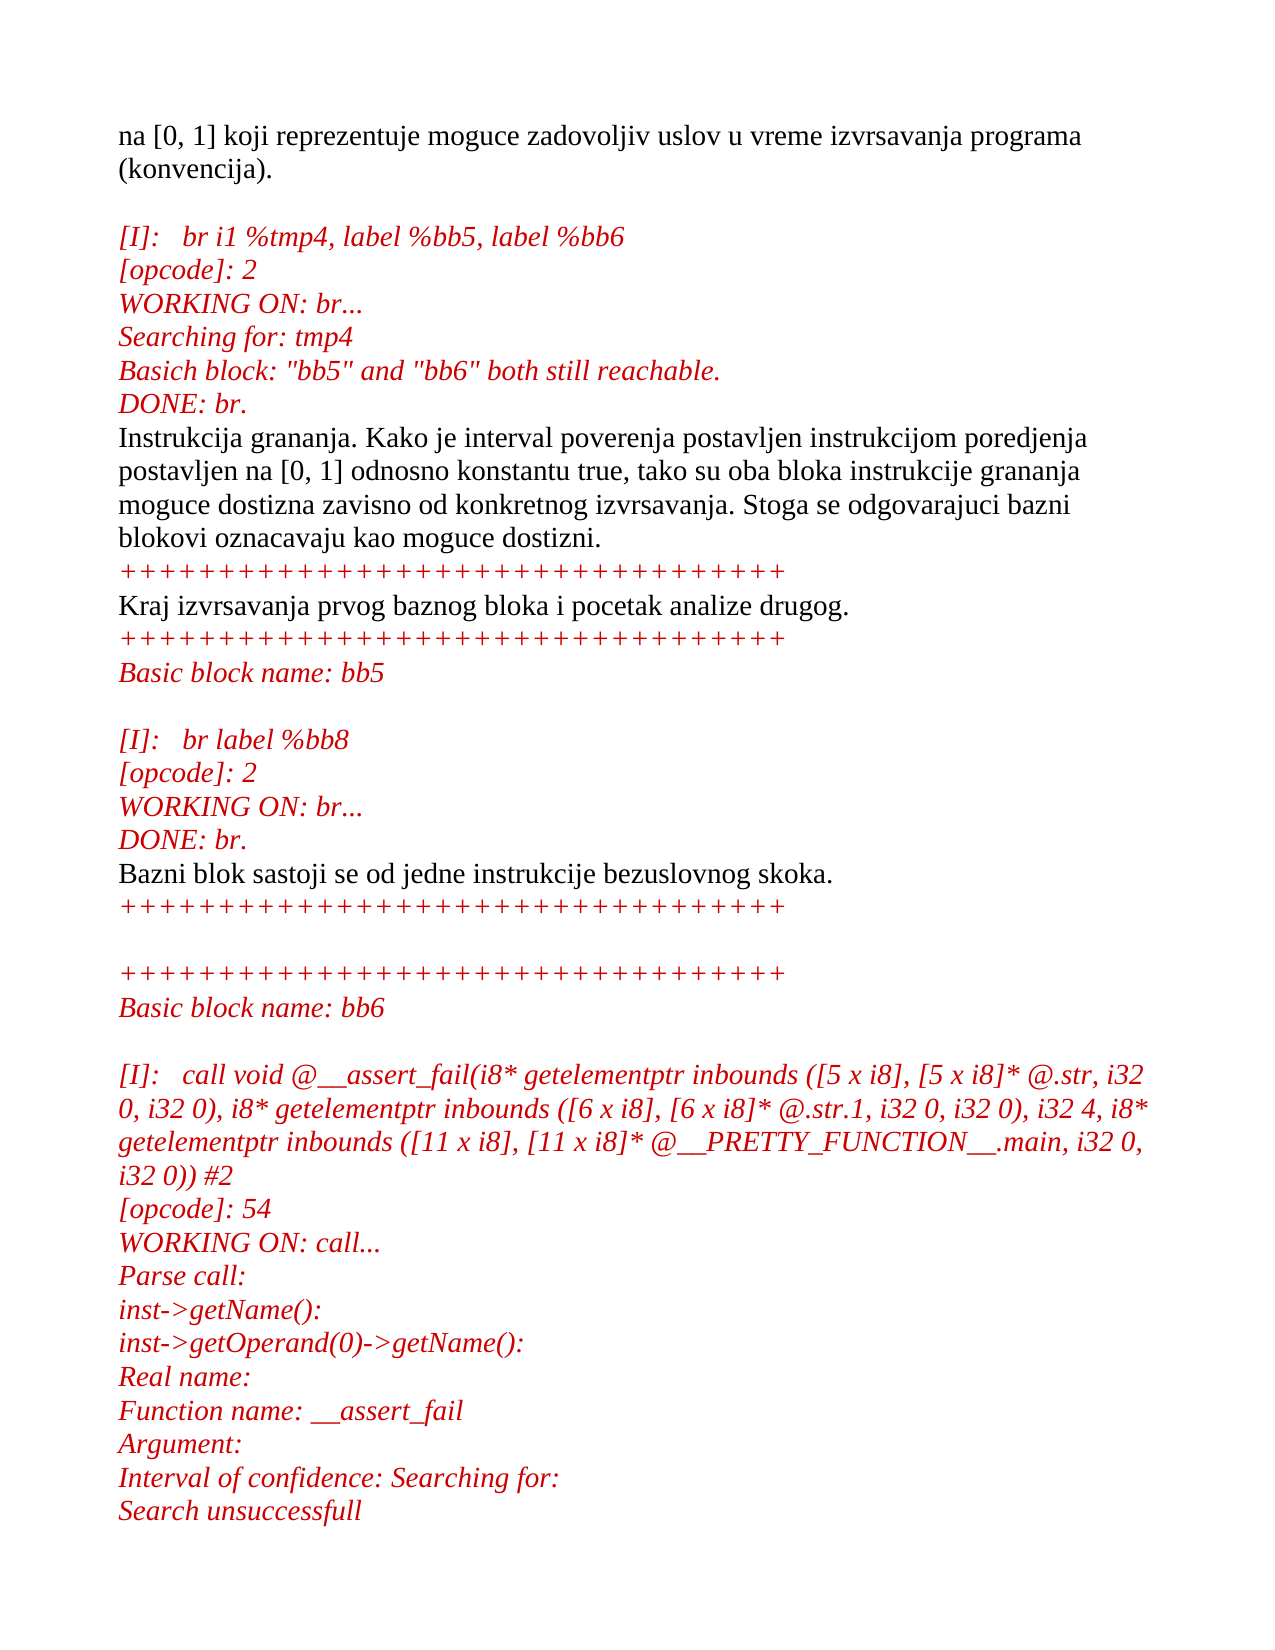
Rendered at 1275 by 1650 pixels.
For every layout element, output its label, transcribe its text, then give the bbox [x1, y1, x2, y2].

text Instrukcija grananja. Kako je interval poverenja postavljen instrukcijom poredjenja postavljen na [0, 1] odnosno konstantu true, tako su oba bloka instrukcije grananja moguce dostizna zavisno od konkretnog izvrsavanja. Stoga se odgovarajuci bazni blokovi oznacavaju kao moguce dostizni. [118, 420, 1157, 554]
text [I]: br label %bb8 [118, 722, 1157, 755]
text Basic block name: bb6 [118, 990, 1157, 1024]
text [opcode]: 2 [118, 252, 1157, 286]
text [I]: br i1 %tmp4, label %bb5, label %bb6 [118, 219, 1157, 252]
text ++++++++++++++++++++++++++++++++++ [118, 889, 1157, 923]
text [opcode]: 2 [118, 755, 1157, 789]
text inst->getOperand(0)->getName(): [118, 1326, 1157, 1359]
text Parse call: [118, 1258, 1157, 1292]
text [I]: call void @__assert_fail(i8* getelementptr inbounds ([5 x i8], [5 x i8]* @.str, i32 0, i32 0), i8* getelementptr inbounds ([6 x i8], [6 x i8]* @.str.1, i32 0, i32 0), i32 4, i8* getelementptr inbounds ([11 x i8], [11 x i8]* @__PRETTY_FUNCTION__.main, i32 0, i32 0)) #2 [118, 1057, 1157, 1191]
text Bazni blok sastoji se od jedne instrukcije bezuslovnog skoka. [118, 856, 1157, 889]
text Searching for: tmp4 [118, 319, 1157, 353]
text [118, 118, 1157, 185]
text Basich block: "bb5" and "bb6" both still reachable. [118, 353, 1157, 386]
text ++++++++++++++++++++++++++++++++++ [118, 957, 1157, 990]
text DONE: br. [118, 386, 1157, 420]
text WORKING ON: br... [118, 286, 1157, 319]
text Function name: __assert_fail [118, 1393, 1157, 1426]
text inst->getName(): [118, 1292, 1157, 1326]
text [opcode]: 54 [118, 1191, 1157, 1225]
text Real name: [118, 1359, 1157, 1393]
text WORKING ON: br... [118, 789, 1157, 822]
text Argument: [118, 1426, 1157, 1460]
text Kraj izvrsavanja prvog baznog bloka i pocetak analize drugog. [118, 588, 1157, 621]
text ++++++++++++++++++++++++++++++++++ [118, 554, 1157, 588]
text Interval of confidence: Searching for: [118, 1460, 1157, 1493]
text DONE: br. [118, 822, 1157, 856]
text WORKING ON: call... [118, 1225, 1157, 1258]
text Basic block name: bb5 [118, 655, 1157, 688]
text Search unsuccessfull [118, 1493, 1157, 1527]
text ++++++++++++++++++++++++++++++++++ [118, 621, 1157, 655]
